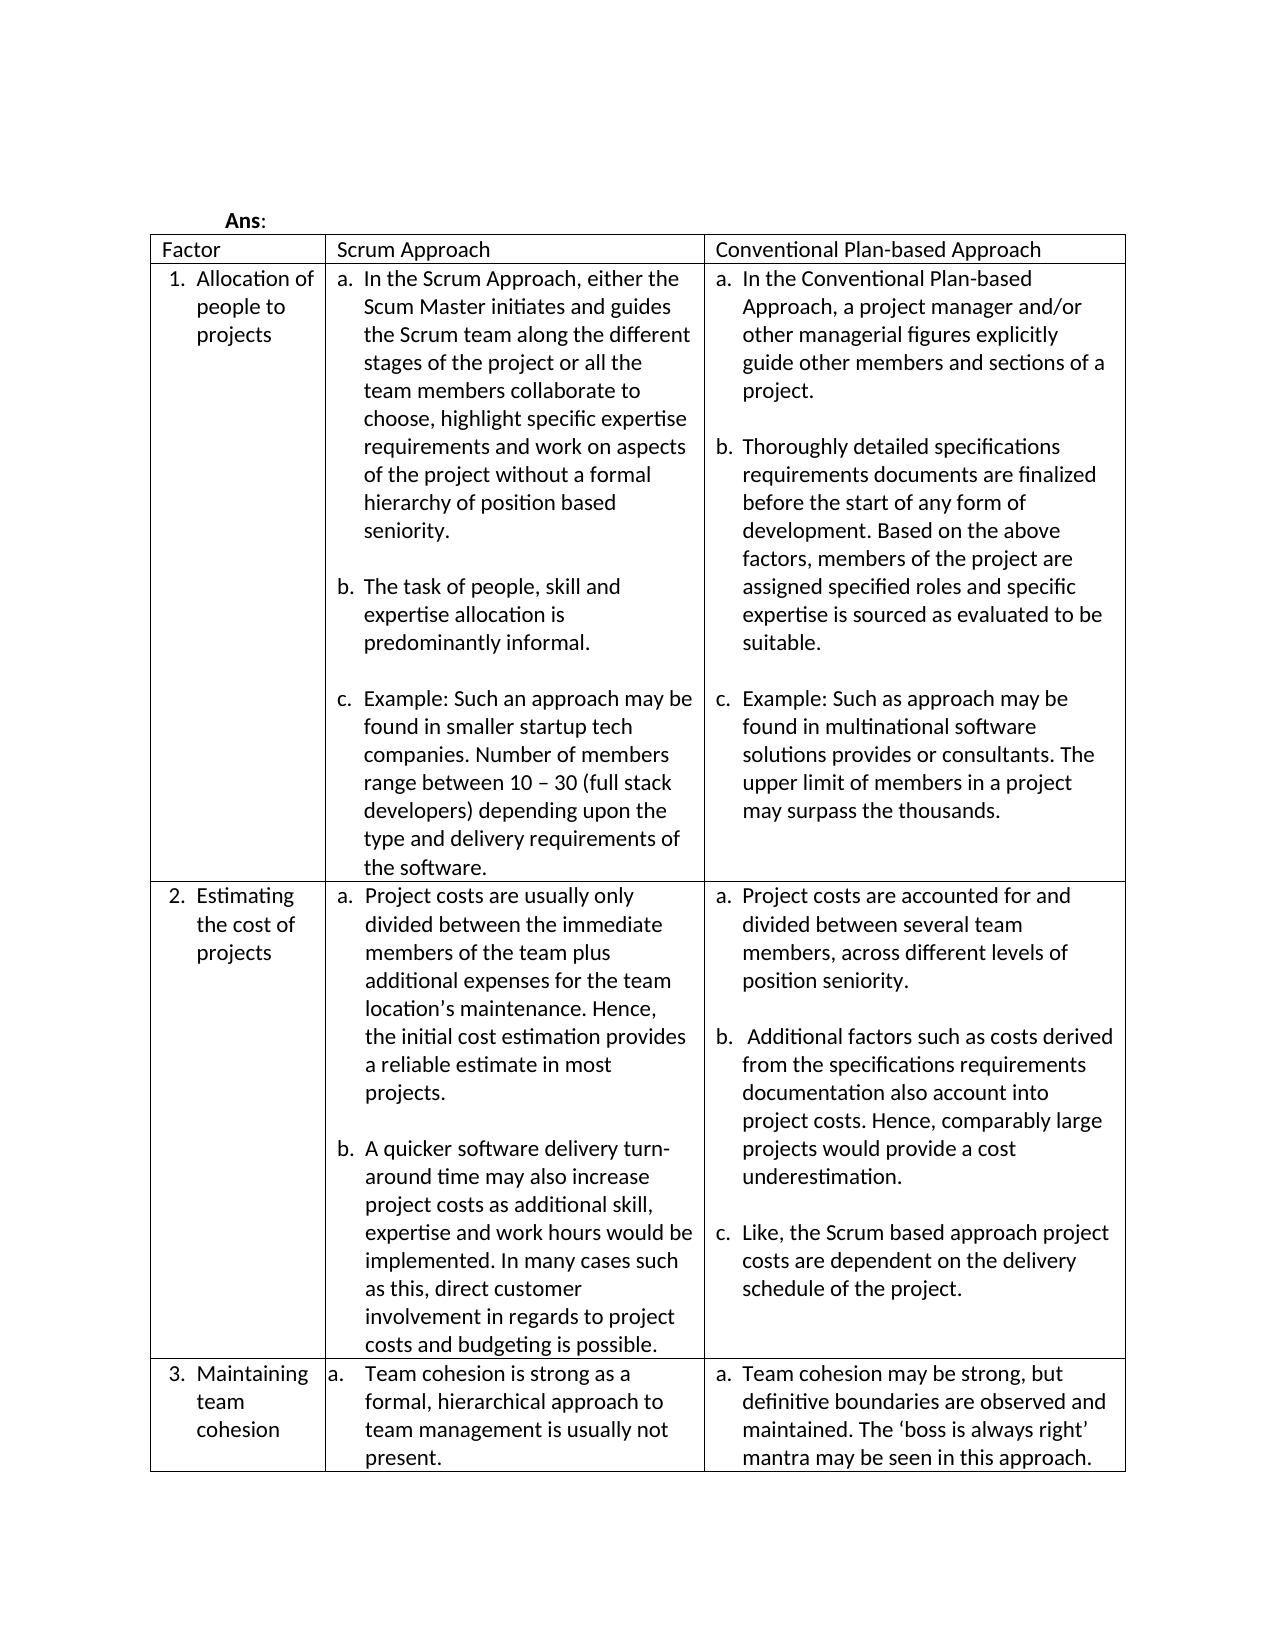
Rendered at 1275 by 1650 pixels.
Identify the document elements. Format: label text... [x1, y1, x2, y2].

table_cell Project costs are accounted for and divided between several team members, across different levels of position seniority. Additional factors such as costs derived from the specifications requirements documentation also account into project costs. Hence, comparably large projects would provide a cost underestimation. Like, the Scrum based approach project costs are dependent on the delivery schedule of the project. [705, 882, 1125, 1358]
table_cell In the Conventional Plan-based Approach, a project manager and/or other managerial figures explicitly guide other members and sections of a project. Thoroughly detailed specifications requirements documents are finalized before the start of any form of development. Based on the above factors, members of the project are assigned specified roles and specific expertise is sourced as evaluated to be suitable. Example: Such as approach may be found in multinational software solutions provides or consultants. The upper limit of members in a project may surpass the thousands. [705, 264, 1125, 881]
table_header Conventional Plan-based Approach [705, 235, 1125, 263]
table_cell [151, 1359, 325, 1471]
list Ans: [225, 206, 1125, 234]
table_header Scrum Approach [326, 235, 704, 263]
table_cell Estimating the cost of projects [151, 882, 325, 1358]
table_cell Allocation of people to projects [151, 264, 325, 881]
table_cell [705, 1359, 1125, 1471]
table_header Factor [151, 235, 325, 263]
table_cell Project costs are usually only divided between the immediate members of the team plus additional expenses for the team location’s maintenance. Hence, the initial cost estimation provides a reliable estimate in most projects. A quicker software delivery turn-around time may also increase project costs as additional skill, expertise and work hours would be implemented. In many cases such as this, direct customer involvement in regards to project costs and budgeting is possible. [326, 882, 704, 1358]
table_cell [326, 1359, 704, 1471]
table_cell In the Scrum Approach, either the Scum Master initiates and guides the Scrum team along the different stages of the project or all the team members collaborate to choose, highlight specific expertise requirements and work on aspects of the project without a formal hierarchy of position based seniority. The task of people, skill and expertise allocation is predominantly informal. Example: Such an approach may be found in smaller startup tech companies. Number of members range between 10 – 30 (full stack developers) depending upon the type and delivery requirements of the software. [326, 264, 704, 881]
